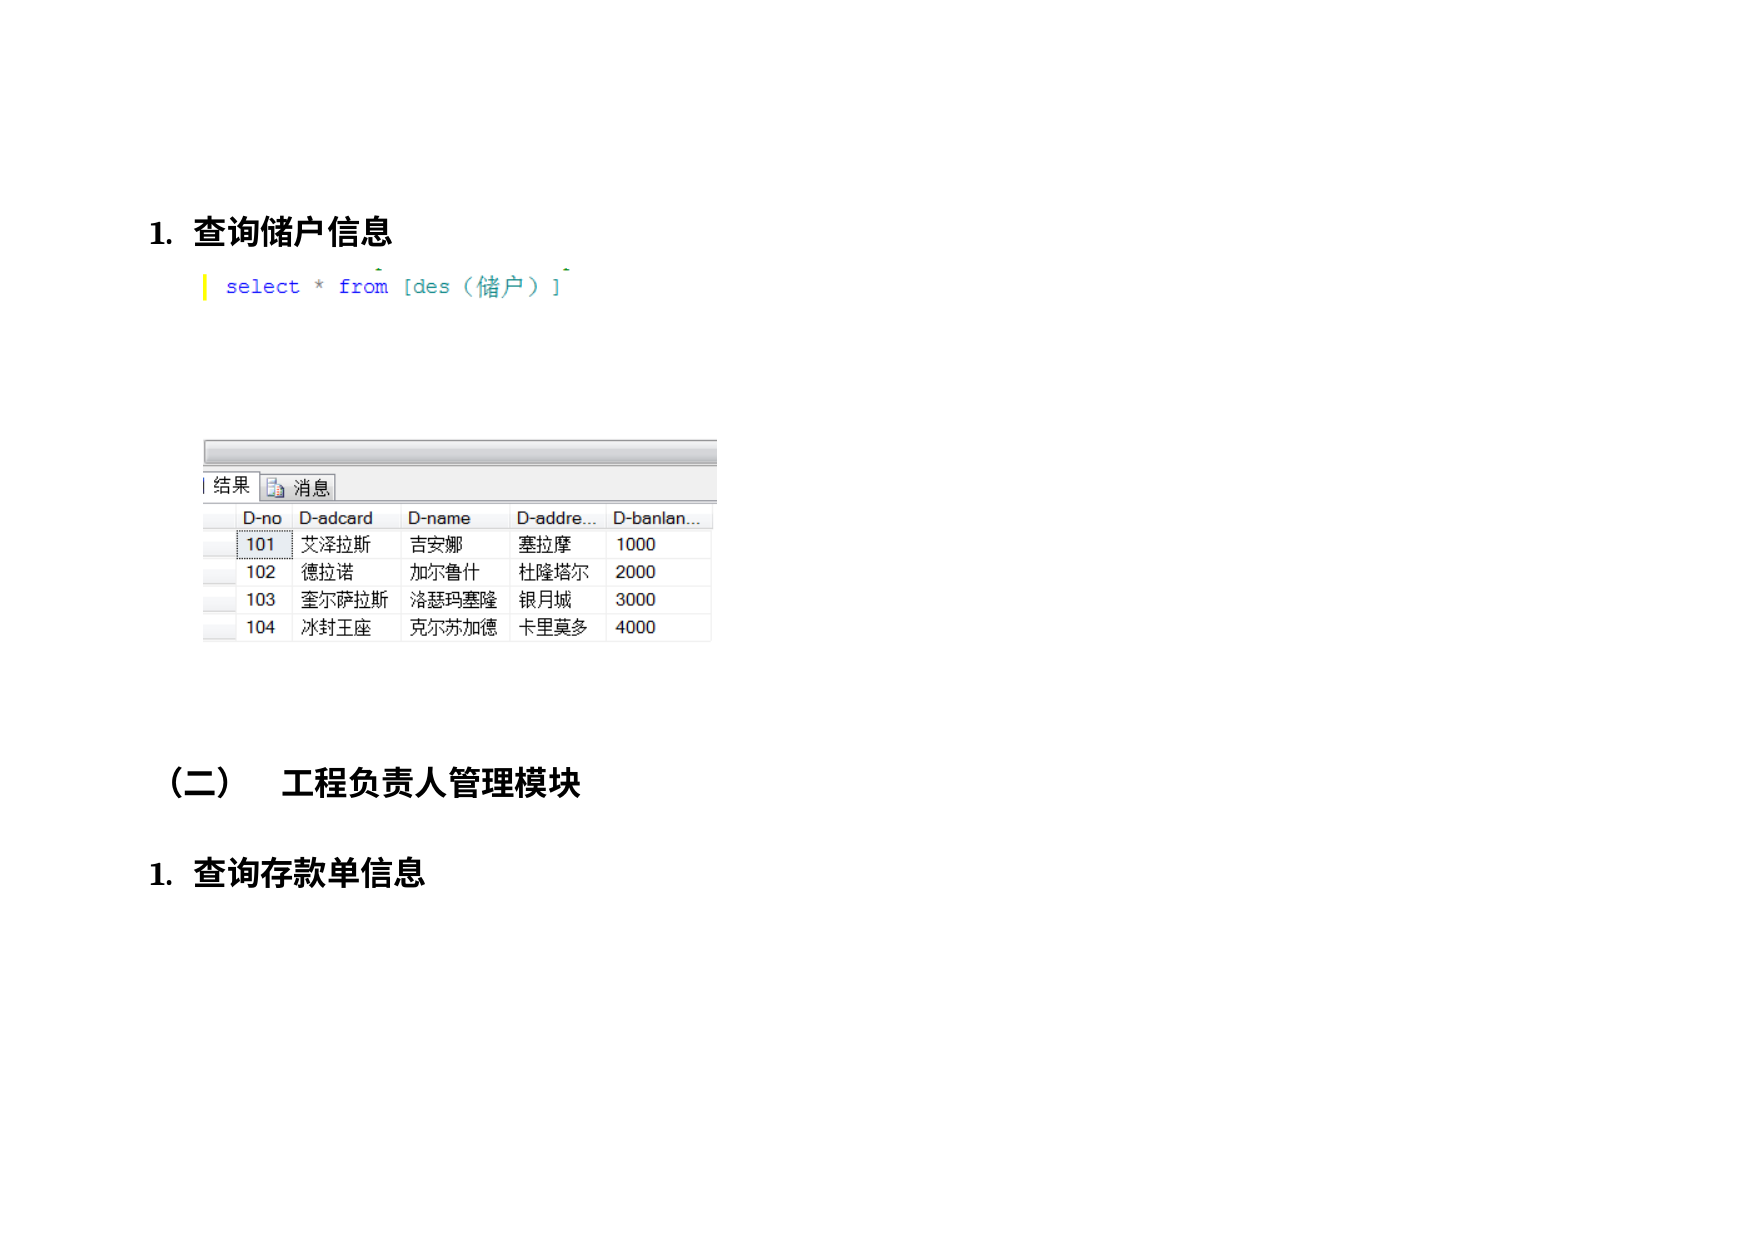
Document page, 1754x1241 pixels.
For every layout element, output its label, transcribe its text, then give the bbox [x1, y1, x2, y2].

list 查询储户信息 [150, 198, 1604, 263]
list 查询存款单信息 [150, 839, 1604, 904]
list 工程负责人管理模块 [150, 749, 1604, 814]
picture [203, 268, 717, 661]
